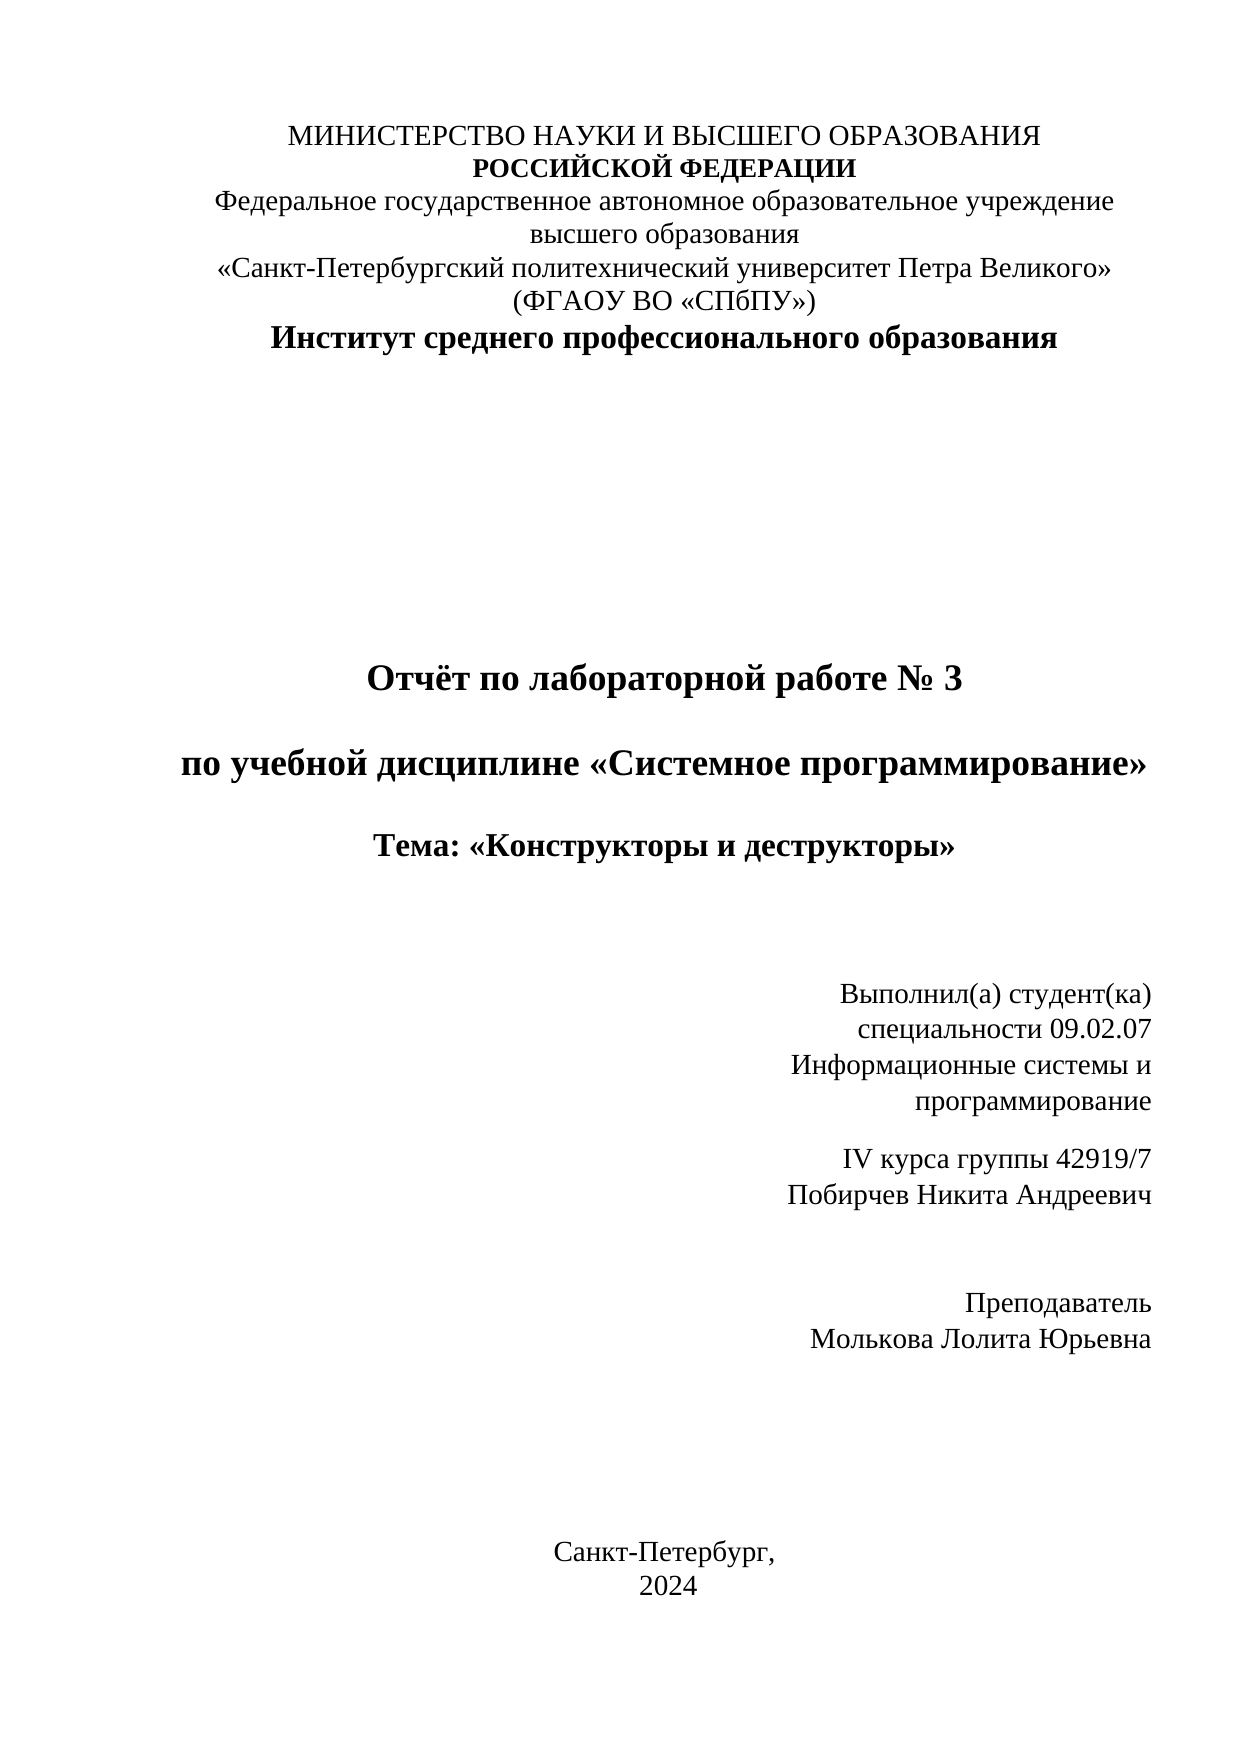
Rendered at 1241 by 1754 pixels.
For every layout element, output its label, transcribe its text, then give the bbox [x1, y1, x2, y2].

text IV курса группы 42919/7 [177, 1141, 1152, 1175]
text по учебной дисциплине «Системное программирование» [177, 740, 1152, 783]
text Институт среднего профессионального образования [177, 317, 1152, 355]
text РОССИЙСКОЙ ФЕДЕРАЦИИ [177, 152, 1152, 183]
text МИНИСТЕРСТВО НАУКИ и высшего образования [177, 118, 1152, 152]
text Выполнил(а) студент(ка) [177, 976, 1152, 1009]
text Преподаватель [177, 1285, 1152, 1319]
text Федеральное государственное автономное образовательное учреждение [177, 183, 1152, 216]
text Отчёт по лабораторной работе № 3 [177, 655, 1152, 698]
text (ФГАОУ ВО «СПбПУ») [177, 283, 1152, 317]
text 2024 [177, 1568, 1152, 1602]
text высшего образования [177, 216, 1152, 250]
text «Санкт-Петербургский политехнический университет Петра Великого» [177, 250, 1152, 283]
text Санкт-Петербург, [177, 1534, 1152, 1568]
text Информационные системы и [177, 1047, 1152, 1081]
text Тема: «Конструкторы и деструкторы» [177, 825, 1152, 863]
text специальности 09.02.07 [177, 1011, 1152, 1045]
text программирование [177, 1083, 1152, 1116]
text Молькова Лолита Юрьевна [177, 1321, 1152, 1354]
text Побирчев Никита Андреевич [177, 1177, 1152, 1210]
